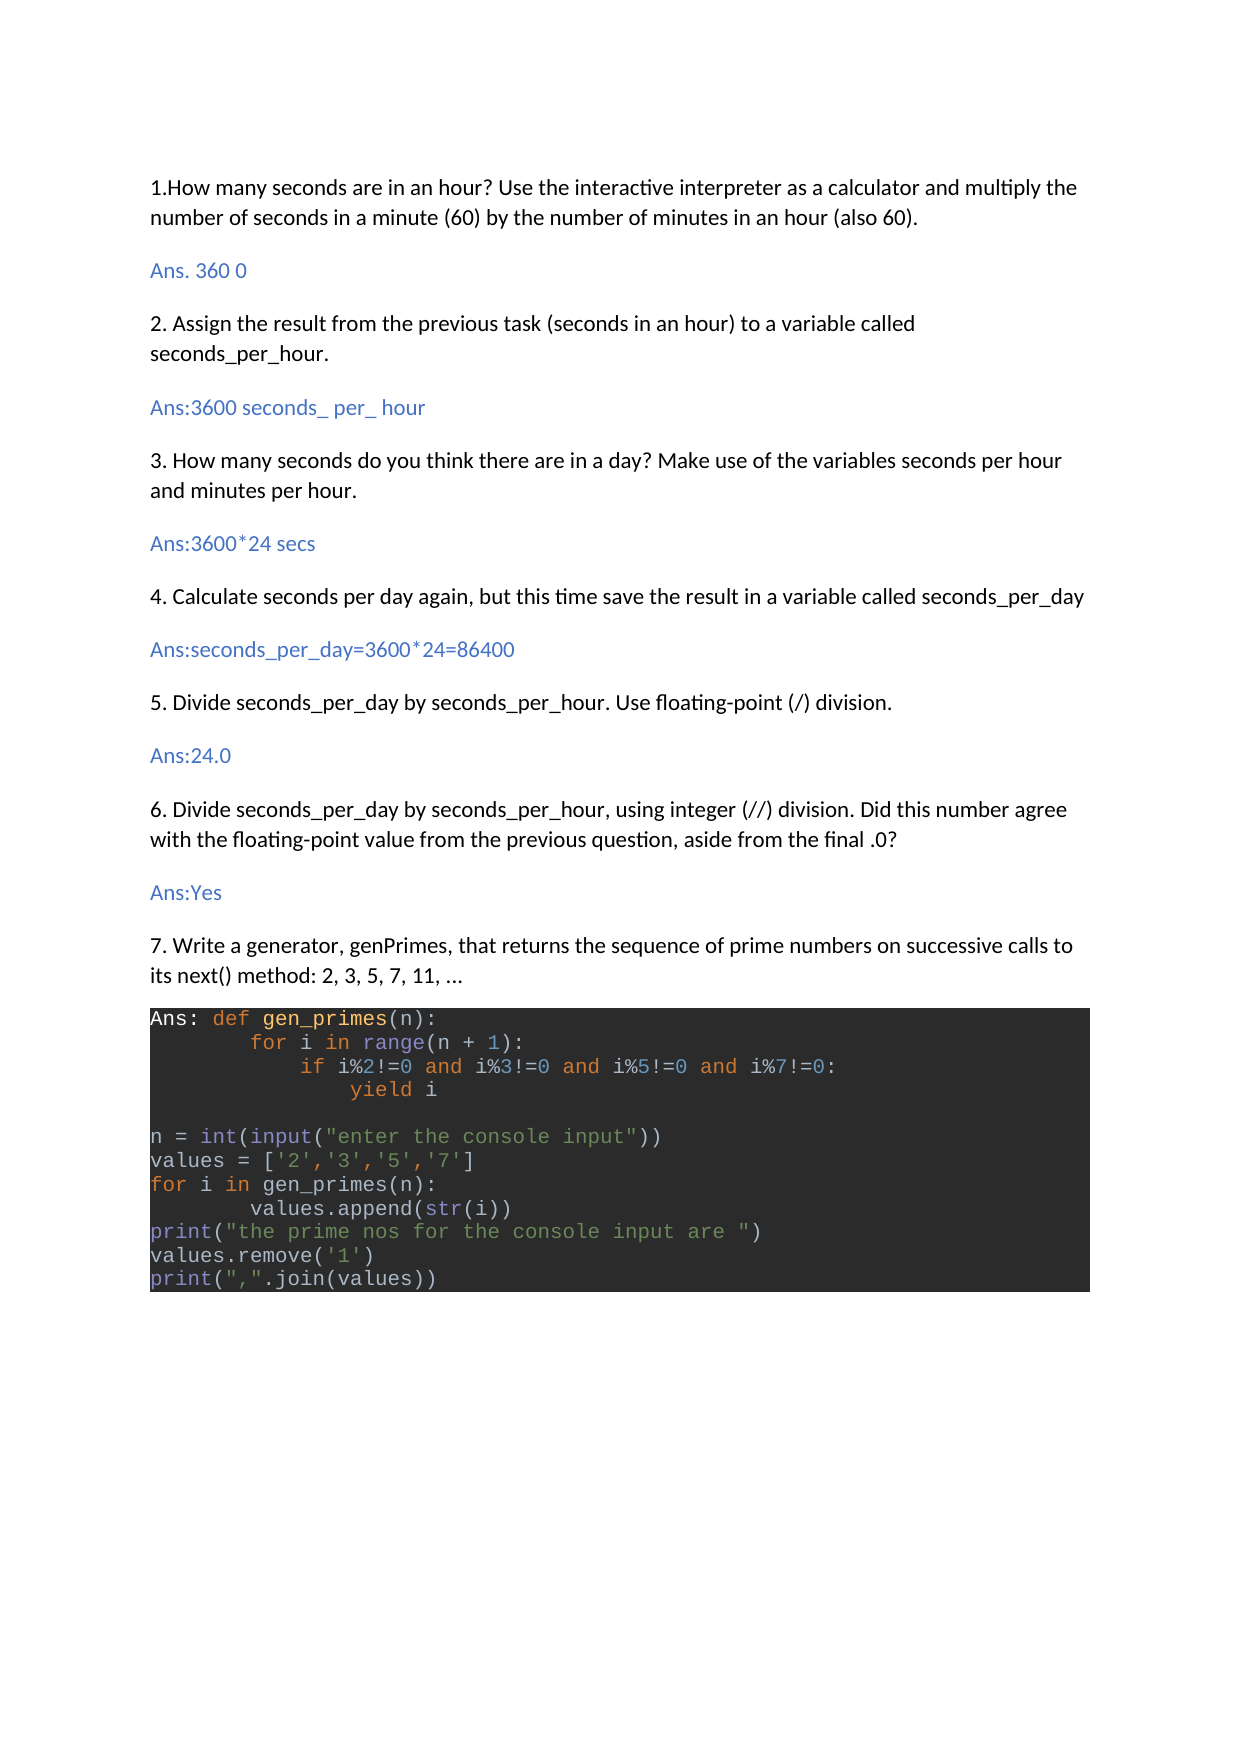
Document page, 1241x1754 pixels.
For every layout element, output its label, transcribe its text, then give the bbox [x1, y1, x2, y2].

text 2. Assign the result from the previous task (seconds in an hour) to a variable called seconds_per_hour. [150, 309, 1090, 368]
text 3. How many seconds do you think there are in a day? Make use of the variables seconds per hour and minutes per hour. [150, 446, 1090, 504]
text Ans:3600*24 secs [150, 529, 1090, 557]
text Ans:seconds_per_day=3600*24=86400 [150, 635, 1090, 663]
text Ans. 360 0 [150, 256, 1090, 284]
text Ans:3600 seconds_ per_ hour [150, 393, 1090, 421]
text 4. Calculate seconds per day again, but this time save the result in a variable called seconds_per_day [150, 582, 1090, 610]
text Ans:Yes [150, 878, 1090, 906]
text Ans: def gen_primes(n): for i in range(n + 1): if i%2!=0 and i%3!=0 and i%5!=0 and i%7!=0: yield i n = int(input("enter the console input")) values = ['2','3','5','7'] for i in gen_primes(n): values.append(str(i)) print("the prime nos for the console input are ") values.remove('1') print(",".join(values)) [150, 1008, 1090, 1292]
text 1.How many seconds are in an hour? Use the interactive interpreter as a calculator and multiply the number of seconds in a minute (60) by the number of minutes in an hour (also 60). [150, 173, 1090, 231]
text Ans:24.0 [150, 742, 1090, 770]
text 5. Divide seconds_per_day by seconds_per_hour. Use floating-point (/) division. [150, 688, 1090, 717]
text 6. Divide seconds_per_day by seconds_per_hour, using integer (//) division. Did this number agree with the floating-point value from the previous question, aside from the final .0? [150, 795, 1090, 853]
text 7. Write a generator, genPrimes, that returns the sequence of prime numbers on successive calls to its next() method: 2, 3, 5, 7, 11, ... [150, 931, 1090, 989]
